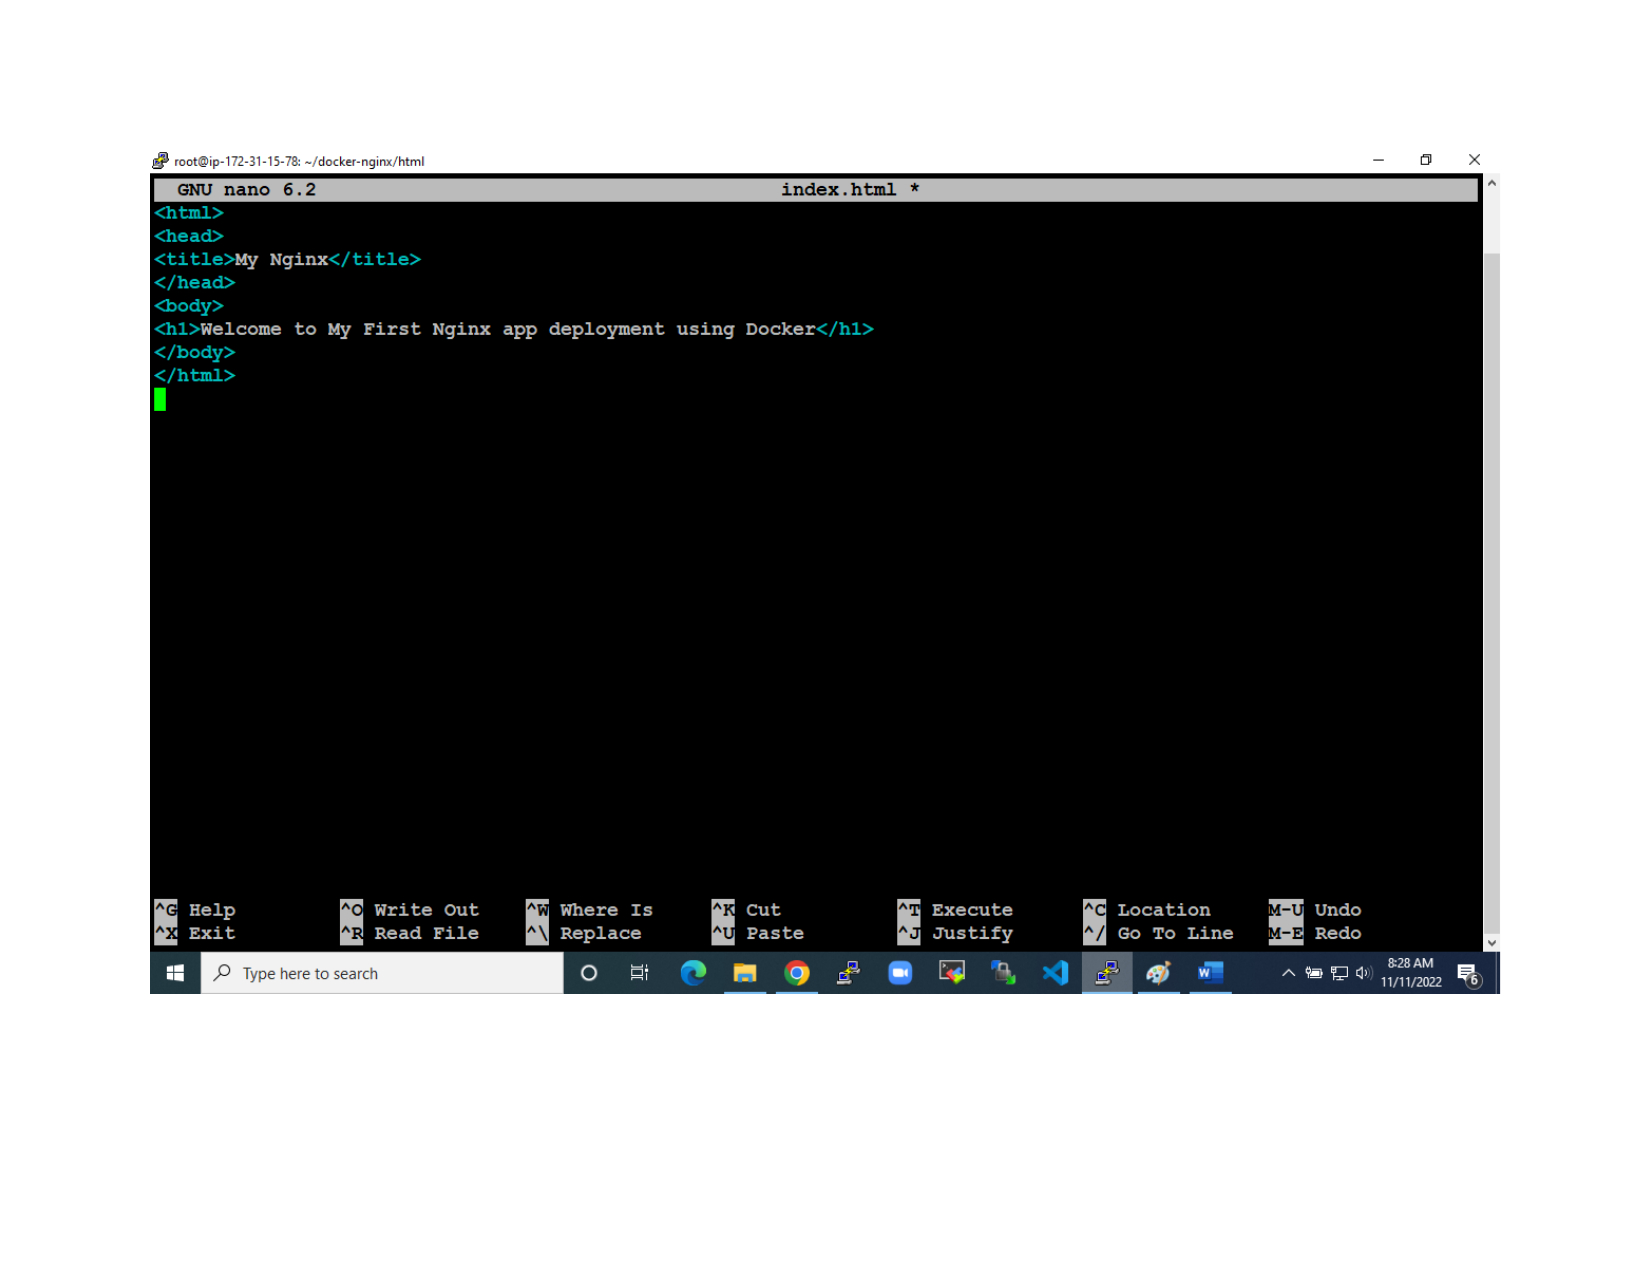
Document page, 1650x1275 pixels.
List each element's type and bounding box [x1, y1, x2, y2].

picture [150, 150, 1500, 994]
